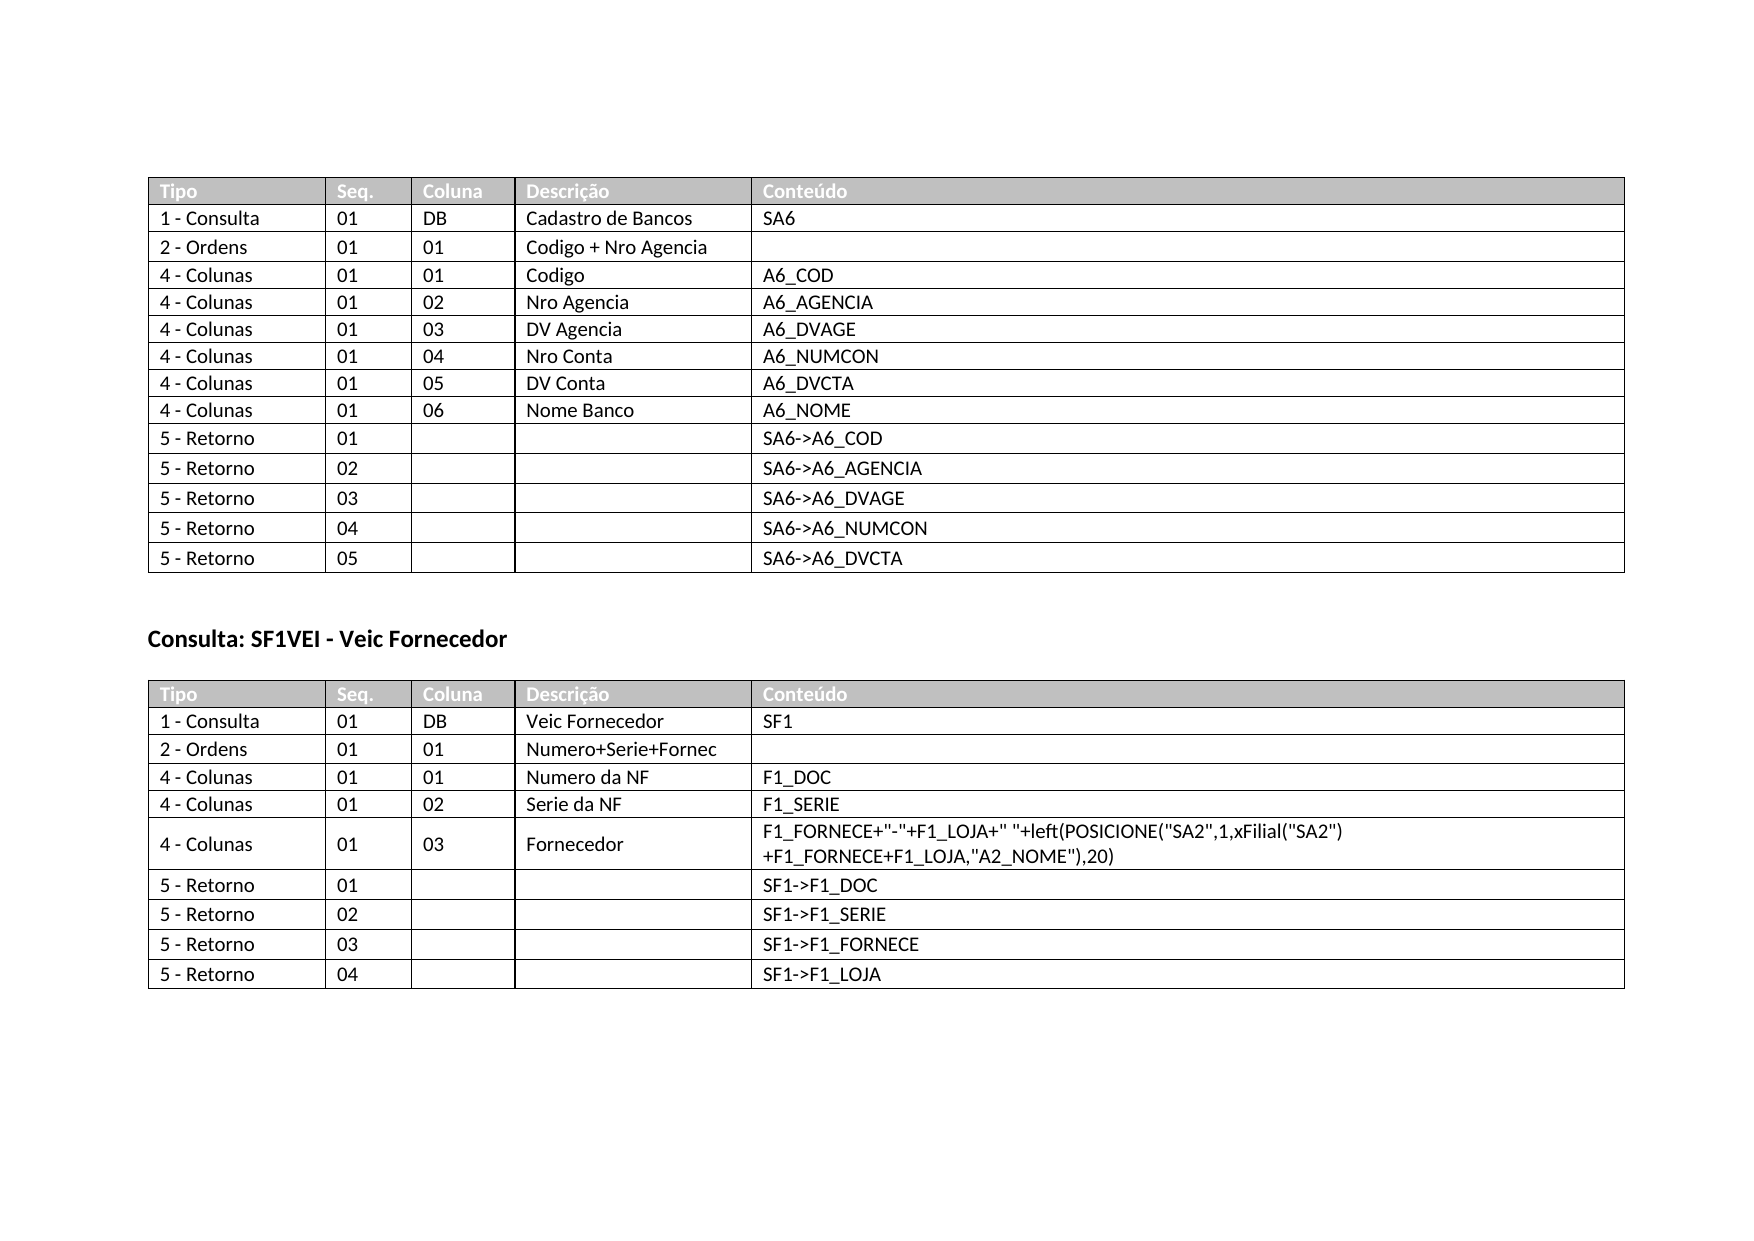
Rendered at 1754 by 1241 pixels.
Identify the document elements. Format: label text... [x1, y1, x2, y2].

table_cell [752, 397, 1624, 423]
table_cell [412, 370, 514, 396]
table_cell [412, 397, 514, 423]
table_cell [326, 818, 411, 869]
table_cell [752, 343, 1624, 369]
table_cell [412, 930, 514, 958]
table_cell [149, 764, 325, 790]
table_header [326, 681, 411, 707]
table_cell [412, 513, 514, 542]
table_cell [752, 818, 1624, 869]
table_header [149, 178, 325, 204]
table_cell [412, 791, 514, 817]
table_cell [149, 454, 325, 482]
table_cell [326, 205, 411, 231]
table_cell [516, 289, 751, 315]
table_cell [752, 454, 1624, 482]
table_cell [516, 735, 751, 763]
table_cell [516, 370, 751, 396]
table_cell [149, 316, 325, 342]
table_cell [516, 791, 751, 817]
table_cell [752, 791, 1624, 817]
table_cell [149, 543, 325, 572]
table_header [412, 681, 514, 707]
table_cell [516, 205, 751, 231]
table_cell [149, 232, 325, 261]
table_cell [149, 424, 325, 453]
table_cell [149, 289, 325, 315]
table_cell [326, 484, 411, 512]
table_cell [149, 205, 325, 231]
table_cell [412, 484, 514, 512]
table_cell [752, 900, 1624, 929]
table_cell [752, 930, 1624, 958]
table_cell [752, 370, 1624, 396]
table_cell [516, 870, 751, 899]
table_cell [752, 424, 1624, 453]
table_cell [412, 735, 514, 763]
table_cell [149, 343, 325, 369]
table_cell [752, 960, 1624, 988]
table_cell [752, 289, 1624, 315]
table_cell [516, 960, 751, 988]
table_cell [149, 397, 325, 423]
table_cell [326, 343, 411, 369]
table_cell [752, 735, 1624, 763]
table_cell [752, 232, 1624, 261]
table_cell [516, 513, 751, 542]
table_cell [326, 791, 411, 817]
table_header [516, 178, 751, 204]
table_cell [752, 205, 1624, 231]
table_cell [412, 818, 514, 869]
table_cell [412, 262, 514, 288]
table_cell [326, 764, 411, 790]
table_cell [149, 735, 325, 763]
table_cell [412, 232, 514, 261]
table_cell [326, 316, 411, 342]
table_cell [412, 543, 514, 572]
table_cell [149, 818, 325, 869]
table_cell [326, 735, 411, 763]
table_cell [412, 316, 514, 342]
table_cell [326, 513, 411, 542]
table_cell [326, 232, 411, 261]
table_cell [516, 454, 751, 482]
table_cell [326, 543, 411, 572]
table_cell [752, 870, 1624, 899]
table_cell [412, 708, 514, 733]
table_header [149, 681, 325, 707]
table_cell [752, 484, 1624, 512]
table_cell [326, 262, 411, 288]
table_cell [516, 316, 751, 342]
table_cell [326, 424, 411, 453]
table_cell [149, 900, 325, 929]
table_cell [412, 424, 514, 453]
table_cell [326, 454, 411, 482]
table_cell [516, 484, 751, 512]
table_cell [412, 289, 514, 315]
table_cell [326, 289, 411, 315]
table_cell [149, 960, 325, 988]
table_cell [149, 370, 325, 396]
text Consulta: SF1VEI - Veic Fornecedor [148, 624, 1606, 654]
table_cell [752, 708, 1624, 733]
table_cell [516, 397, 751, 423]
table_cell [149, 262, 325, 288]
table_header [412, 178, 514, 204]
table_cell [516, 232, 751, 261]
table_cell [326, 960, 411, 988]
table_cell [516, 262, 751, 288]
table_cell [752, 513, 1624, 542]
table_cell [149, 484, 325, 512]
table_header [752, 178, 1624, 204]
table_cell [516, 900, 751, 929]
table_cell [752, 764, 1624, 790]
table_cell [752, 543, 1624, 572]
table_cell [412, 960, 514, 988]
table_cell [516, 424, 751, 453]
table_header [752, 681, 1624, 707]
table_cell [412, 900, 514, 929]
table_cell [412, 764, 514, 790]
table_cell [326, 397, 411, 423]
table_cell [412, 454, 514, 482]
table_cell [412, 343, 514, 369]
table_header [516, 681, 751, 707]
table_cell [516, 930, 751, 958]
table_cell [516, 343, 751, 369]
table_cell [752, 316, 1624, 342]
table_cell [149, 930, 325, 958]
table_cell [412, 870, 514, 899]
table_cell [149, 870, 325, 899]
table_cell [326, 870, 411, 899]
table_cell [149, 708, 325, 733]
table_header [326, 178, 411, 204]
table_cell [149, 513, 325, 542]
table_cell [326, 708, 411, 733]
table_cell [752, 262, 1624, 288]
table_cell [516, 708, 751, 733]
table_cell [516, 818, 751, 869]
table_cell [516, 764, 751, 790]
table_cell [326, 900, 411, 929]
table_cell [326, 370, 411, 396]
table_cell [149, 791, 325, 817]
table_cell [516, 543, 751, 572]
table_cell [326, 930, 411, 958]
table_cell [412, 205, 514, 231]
